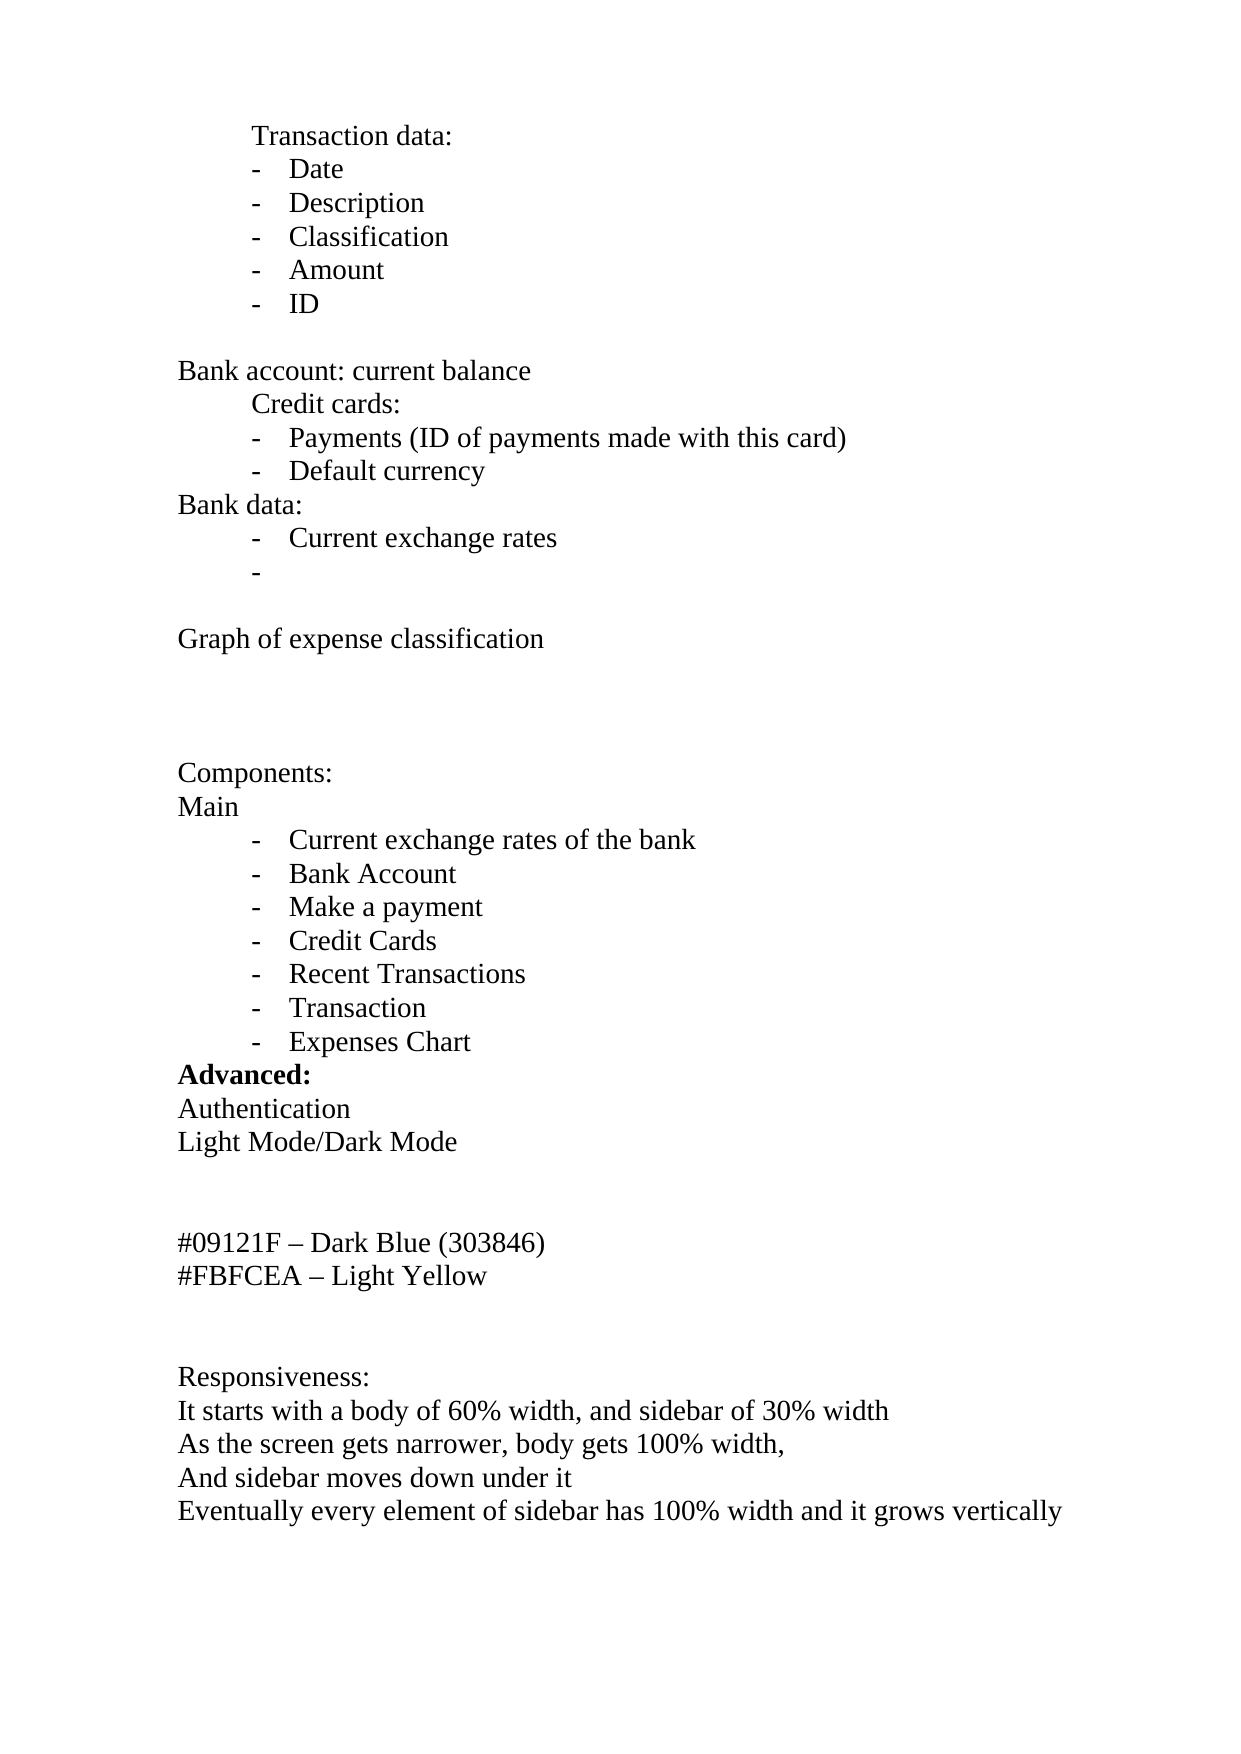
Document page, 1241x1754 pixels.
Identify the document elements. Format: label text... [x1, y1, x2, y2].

list Bank Account [251, 856, 1152, 889]
list Credit Cards [251, 923, 1152, 957]
list Current exchange rates [251, 521, 1152, 554]
text Transaction data: [177, 118, 1152, 152]
list Date [251, 152, 1152, 185]
text Light Mode/Dark Mode [177, 1124, 1152, 1158]
text It starts with a body of 60% width, and sidebar of 30% width [177, 1393, 1152, 1426]
text Responsiveness: [177, 1359, 1152, 1393]
list Transaction [251, 990, 1152, 1024]
text Bank account: current balance [177, 353, 1152, 386]
text And sidebar moves down under it [177, 1460, 1152, 1493]
text Components: [177, 755, 1152, 789]
list Recent Transactions [251, 957, 1152, 990]
text As the screen gets narrower, body gets 100% width, [177, 1426, 1152, 1460]
text Eventually every element of sidebar has 100% width and it grows vertically [177, 1493, 1152, 1527]
text Bank data: [177, 487, 1152, 521]
text Advanced: [177, 1057, 1152, 1091]
text Graph of expense classification [177, 621, 1152, 655]
text Authentication [177, 1091, 1152, 1124]
text #FBFCEA – Light Yellow [177, 1258, 1152, 1292]
list ID [251, 286, 1152, 319]
list Description [251, 185, 1152, 219]
list Expenses Chart [251, 1024, 1152, 1057]
text #09121F – Dark Blue (303846) [177, 1225, 1152, 1258]
list Classification [251, 219, 1152, 252]
list Payments (ID of payments made with this card) [251, 420, 1152, 453]
list Default currency [251, 453, 1152, 487]
list Current exchange rates of the bank [251, 822, 1152, 856]
list Amount [251, 252, 1152, 286]
list Make a payment [251, 889, 1152, 923]
text Main [177, 789, 1152, 822]
text Credit cards: [251, 386, 1152, 420]
